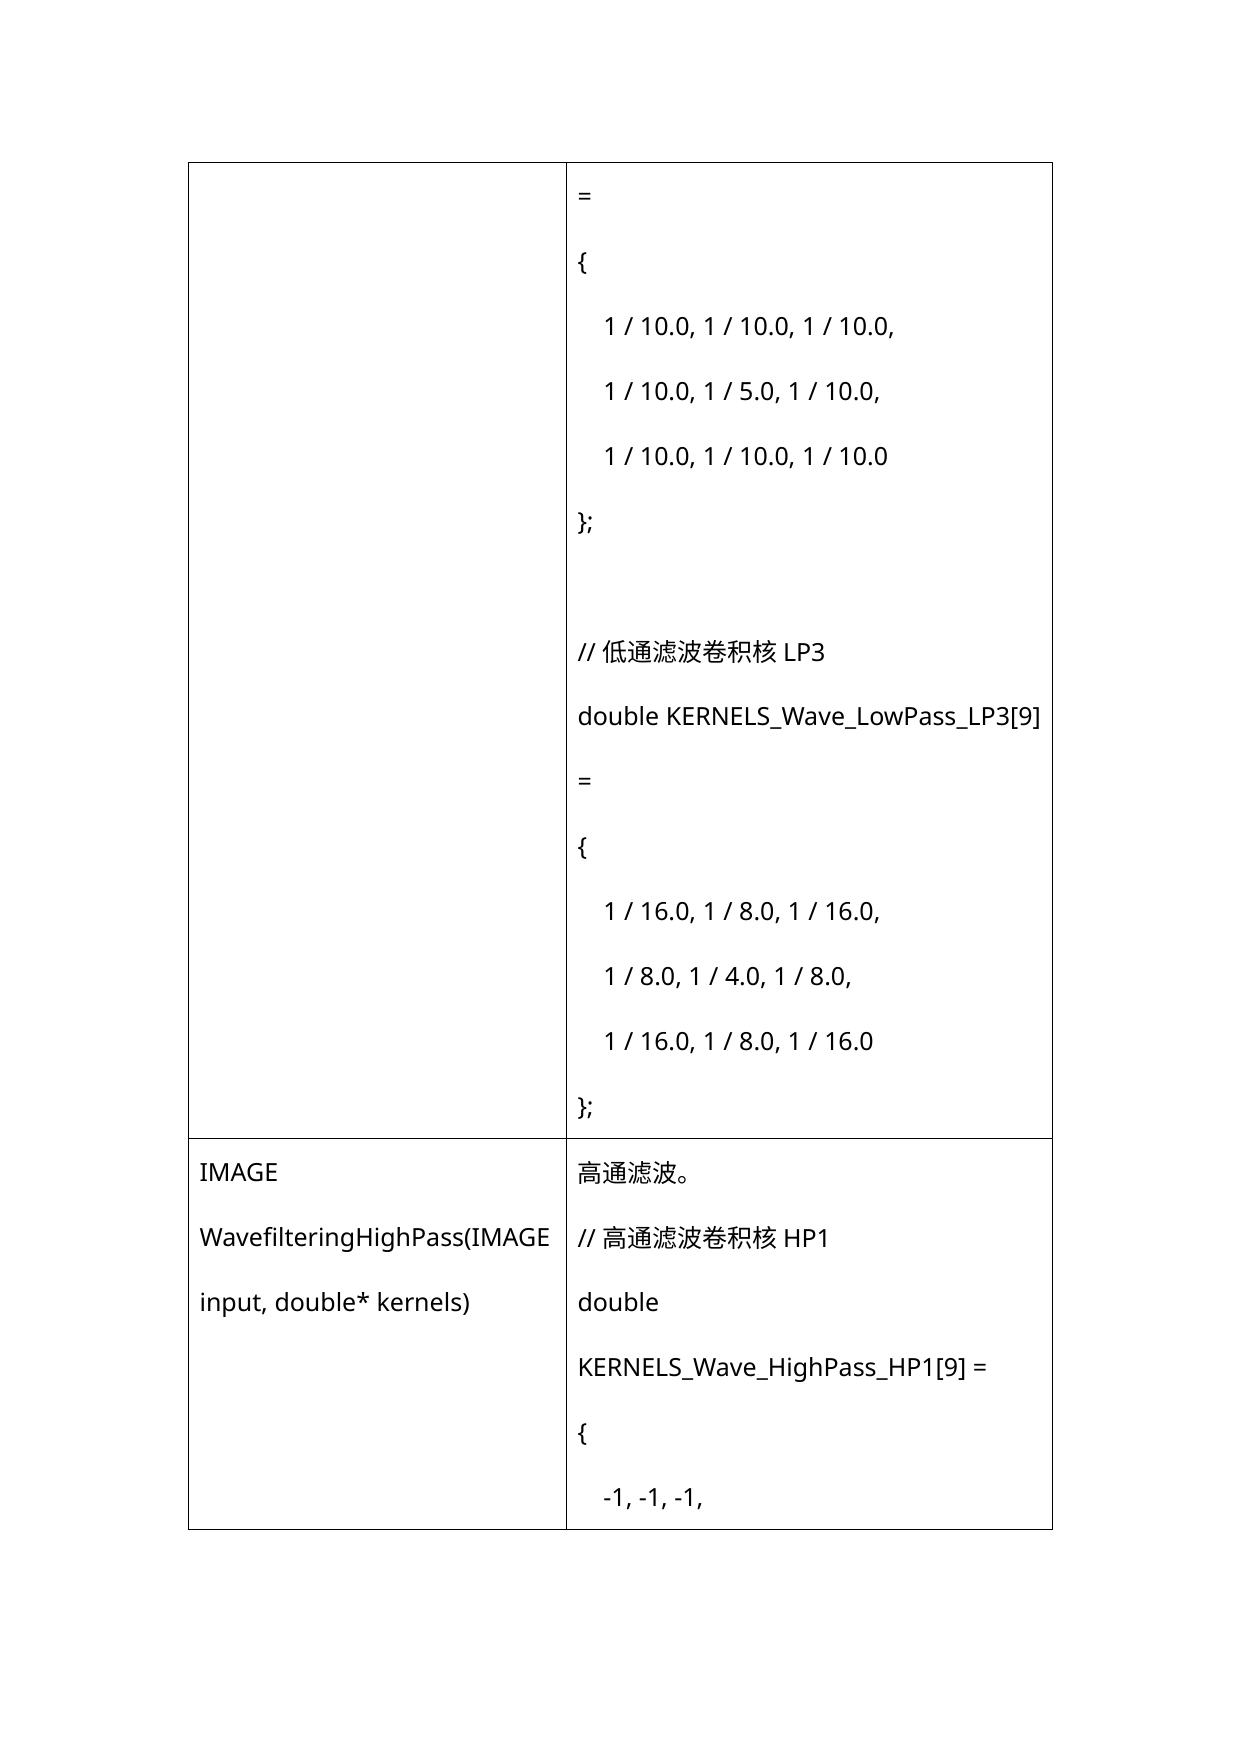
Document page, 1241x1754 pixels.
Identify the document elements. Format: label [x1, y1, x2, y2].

table_cell [189, 1139, 566, 1529]
table_cell [189, 163, 566, 1138]
table_cell [567, 163, 1052, 1138]
table_cell [567, 1139, 1052, 1529]
